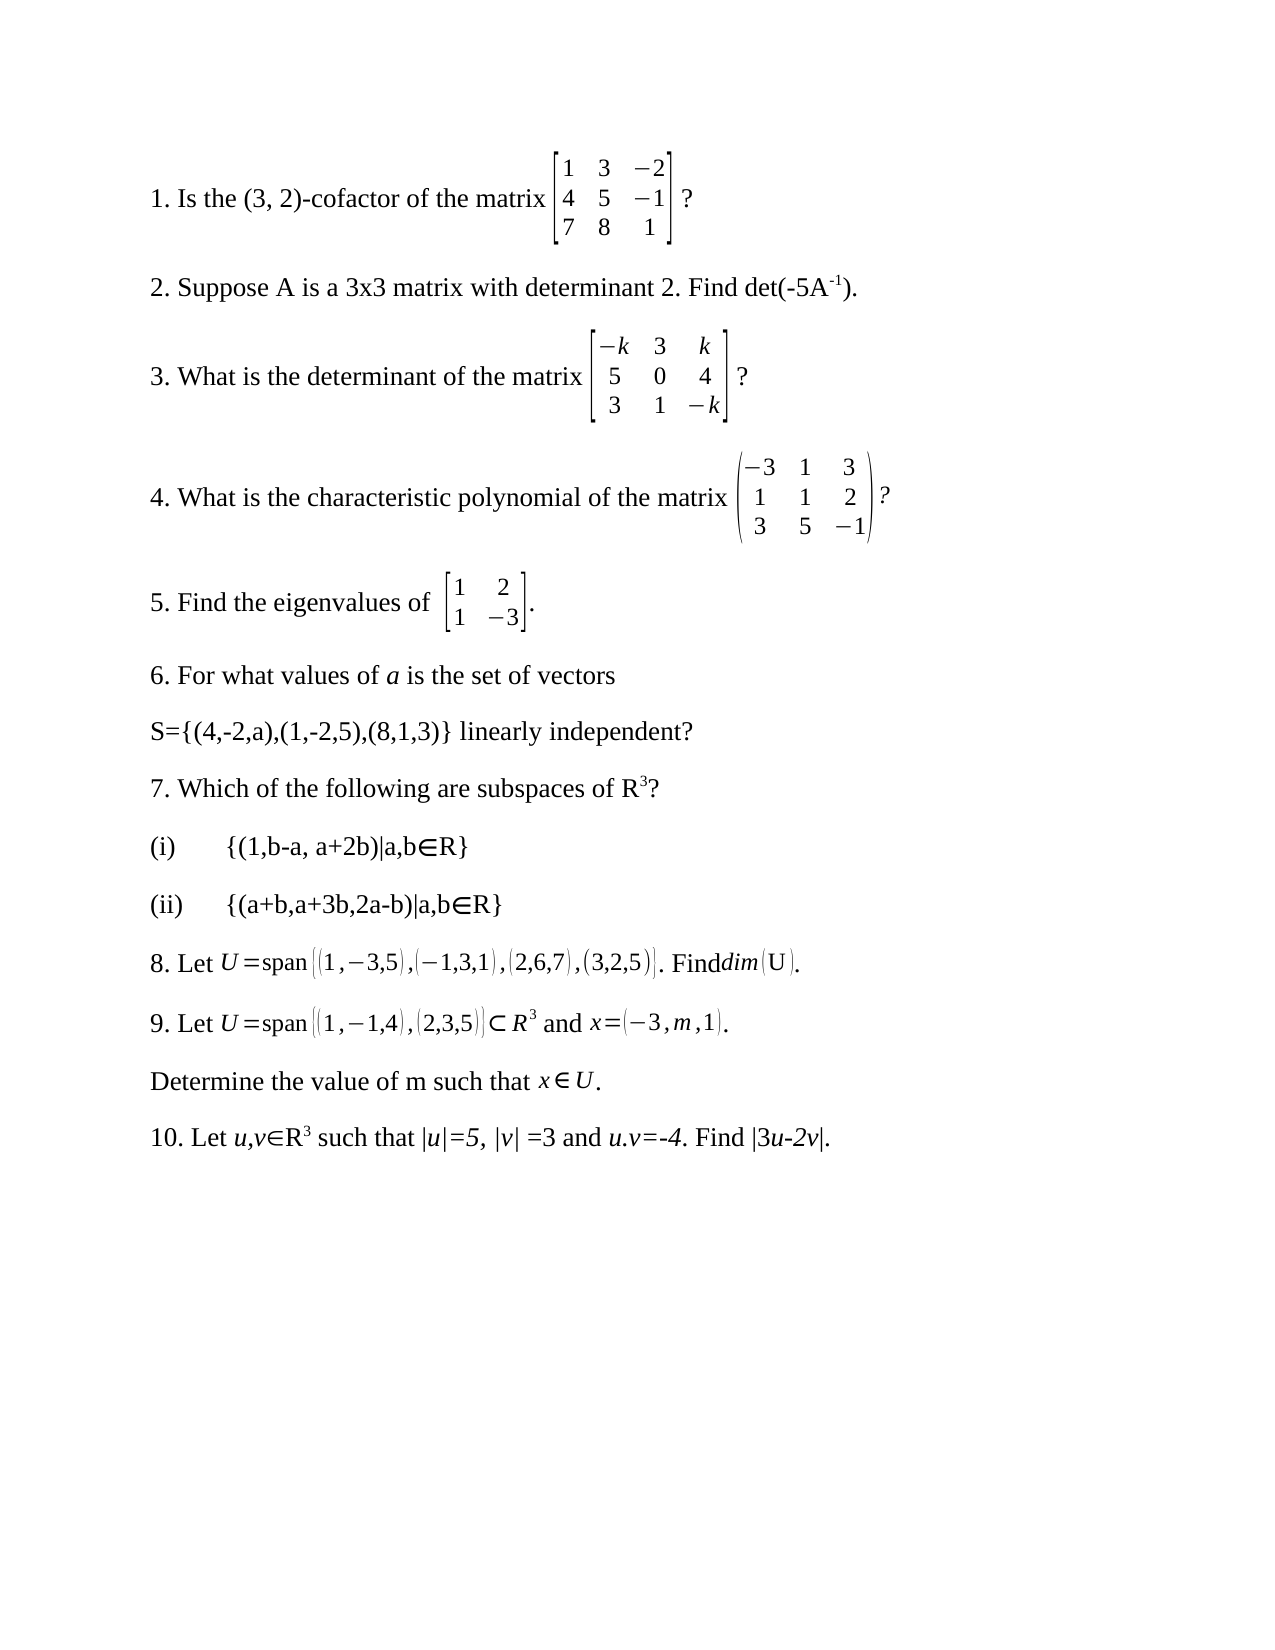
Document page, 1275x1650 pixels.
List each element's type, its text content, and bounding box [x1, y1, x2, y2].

text 7. Which of the following are subspaces of R3? [150, 772, 1125, 803]
text 3. What is the determinant of the matrix ? [150, 328, 1125, 424]
text 5. Find the eigenvalues of . [150, 571, 1125, 633]
text 6. For what values of a is the set of vectors [150, 659, 1125, 690]
text 10. Let u,vR3 such that |u|=5, |v| =3 and u.v=-4. Find |3u-2v|. [150, 1121, 1125, 1153]
text 2. Suppose A is a 3x3 matrix with determinant 2. Find det(-5A-1). [150, 271, 1125, 302]
text (ii) {(a+b,a+3b,2a-b)|a,b∈R} [150, 887, 1125, 920]
text 9. Let and . [150, 1005, 1125, 1039]
text 4. What is the characteristic polynomial of the matrix [150, 449, 1125, 545]
text 8. Let . Find. [150, 946, 1125, 980]
text S={(4,-2,a),(1,-2,5),(8,1,3)} linearly independent? [150, 716, 1125, 747]
text 1. Is the (3, 2)-cofactor of the matrix ? [150, 150, 1125, 246]
text Determine the value of m such that . [150, 1065, 1125, 1096]
text (i) {(1,b-a, a+2b)|a,b∈R} [150, 829, 1125, 861]
